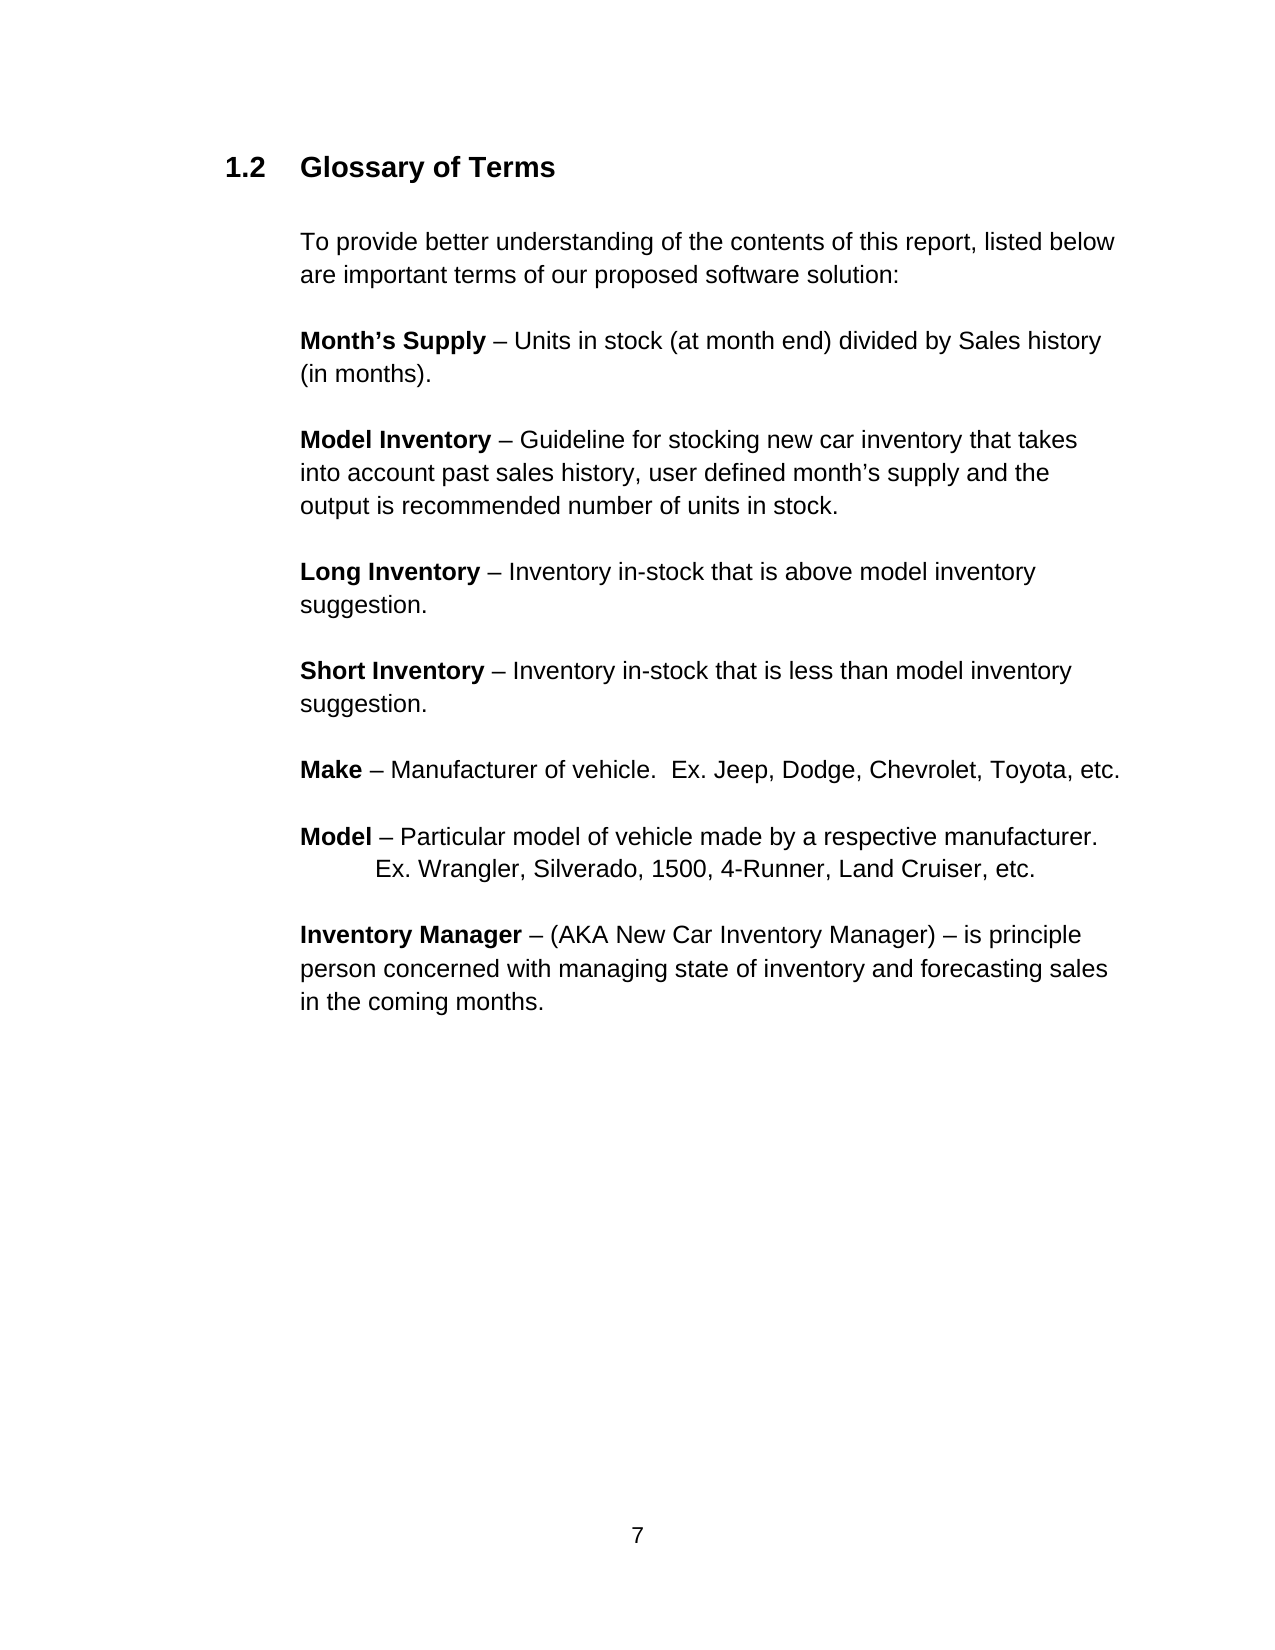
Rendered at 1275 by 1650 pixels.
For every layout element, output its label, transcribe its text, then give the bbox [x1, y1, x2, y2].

text Model – Particular model of vehicle made by a respective manufacturer. [225, 821, 1125, 850]
text Model Inventory – Guideline for stocking new car inventory that takes into account past sales history, user defined month’s supply and the output is recommended number of units in stock. [300, 425, 1125, 520]
text Long Inventory – Inventory in-stock that is above model inventory suggestion. [300, 557, 1125, 619]
text Ex. Wrangler, Silverado, 1500, 4-Runner, Land Cruiser, etc. [225, 854, 1125, 883]
text Inventory Manager – (AKA New Car Inventory Manager) – is principle person concerned with managing state of inventory and forecasting sales in the coming months. [300, 921, 1125, 1015]
text Make – Manufacturer of vehicle. Ex. Jeep, Dodge, Chevrolet, Toyota, etc. [300, 755, 1125, 784]
list Glossary of Terms [225, 150, 1125, 183]
text To provide better understanding of the contents of this report, listed below are important terms of our proposed software solution: [300, 227, 1125, 289]
text Month’s Supply – Units in stock (at month end) divided by Sales history (in months). [300, 326, 1125, 388]
text Short Inventory – Inventory in-stock that is less than model inventory suggestion. [300, 656, 1125, 718]
